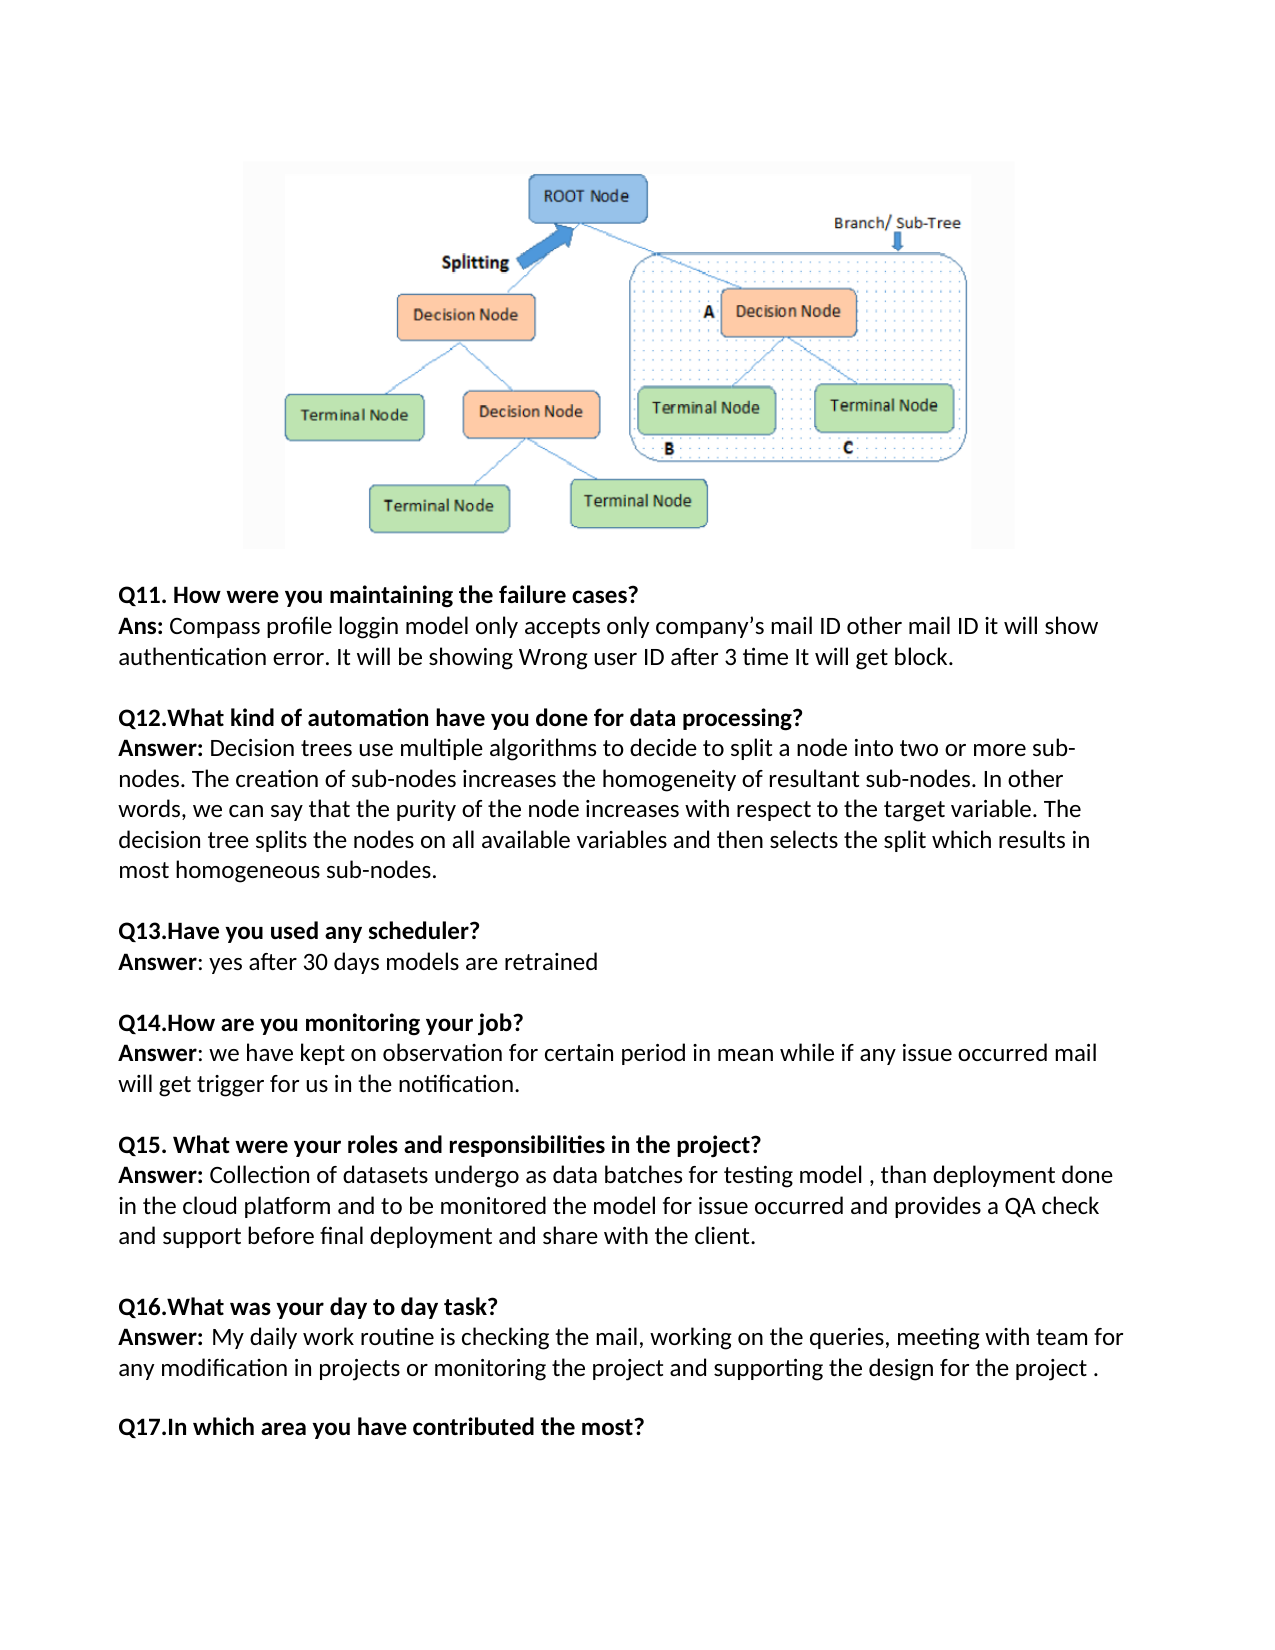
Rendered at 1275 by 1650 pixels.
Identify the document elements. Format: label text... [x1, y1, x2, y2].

text Q14.How are you monitoring your job? [118, 1007, 1137, 1037]
text Answer: yes after 30 days models are retrained [118, 946, 1137, 976]
text Q11. How were you maintaining the failure cases? [118, 579, 1137, 610]
text Q13.Have you used any scheduler? [118, 915, 1137, 946]
text Q17.In which area you have contributed the most? [118, 1411, 1137, 1442]
text Answer: Collection of datasets undergo as data batches for testing model , than deployment done in the cloud platform and to be monitored the model for issue occurred and provides a QA check and support before final deployment and share with the client. [118, 1159, 1137, 1251]
text Q15. What were your roles and responsibilities in the project? [118, 1129, 1137, 1159]
text Q16.What was your day to day task? [118, 1291, 1137, 1321]
text Ans: Compass profile loggin model only accepts only company’s mail ID other mail ID it will show authentication error. It will be showing Wrong user ID after 3 time It will get block. [118, 610, 1137, 671]
text Answer: Decision trees use multiple algorithms to decide to split a node into two or more sub-nodes. The creation of sub-nodes increases the homogeneity of resultant sub-nodes. In other words, we can say that the purity of the node increases with respect to the target variable. The decision tree splits the nodes on all available variables and then selects the split which results in most homogeneous sub-nodes. [118, 732, 1137, 885]
text Answer: My daily work routine is checking the mail, working on the queries, meeting with team for any modification in projects or monitoring the project and supporting the design for the project . [118, 1321, 1137, 1382]
picture [240, 150, 1015, 549]
text Q12.What kind of automation have you done for data processing? [118, 702, 1137, 732]
text Answer: we have kept on observation for certain period in mean while if any issue occurred mail will get trigger for us in the notification. [118, 1037, 1137, 1098]
